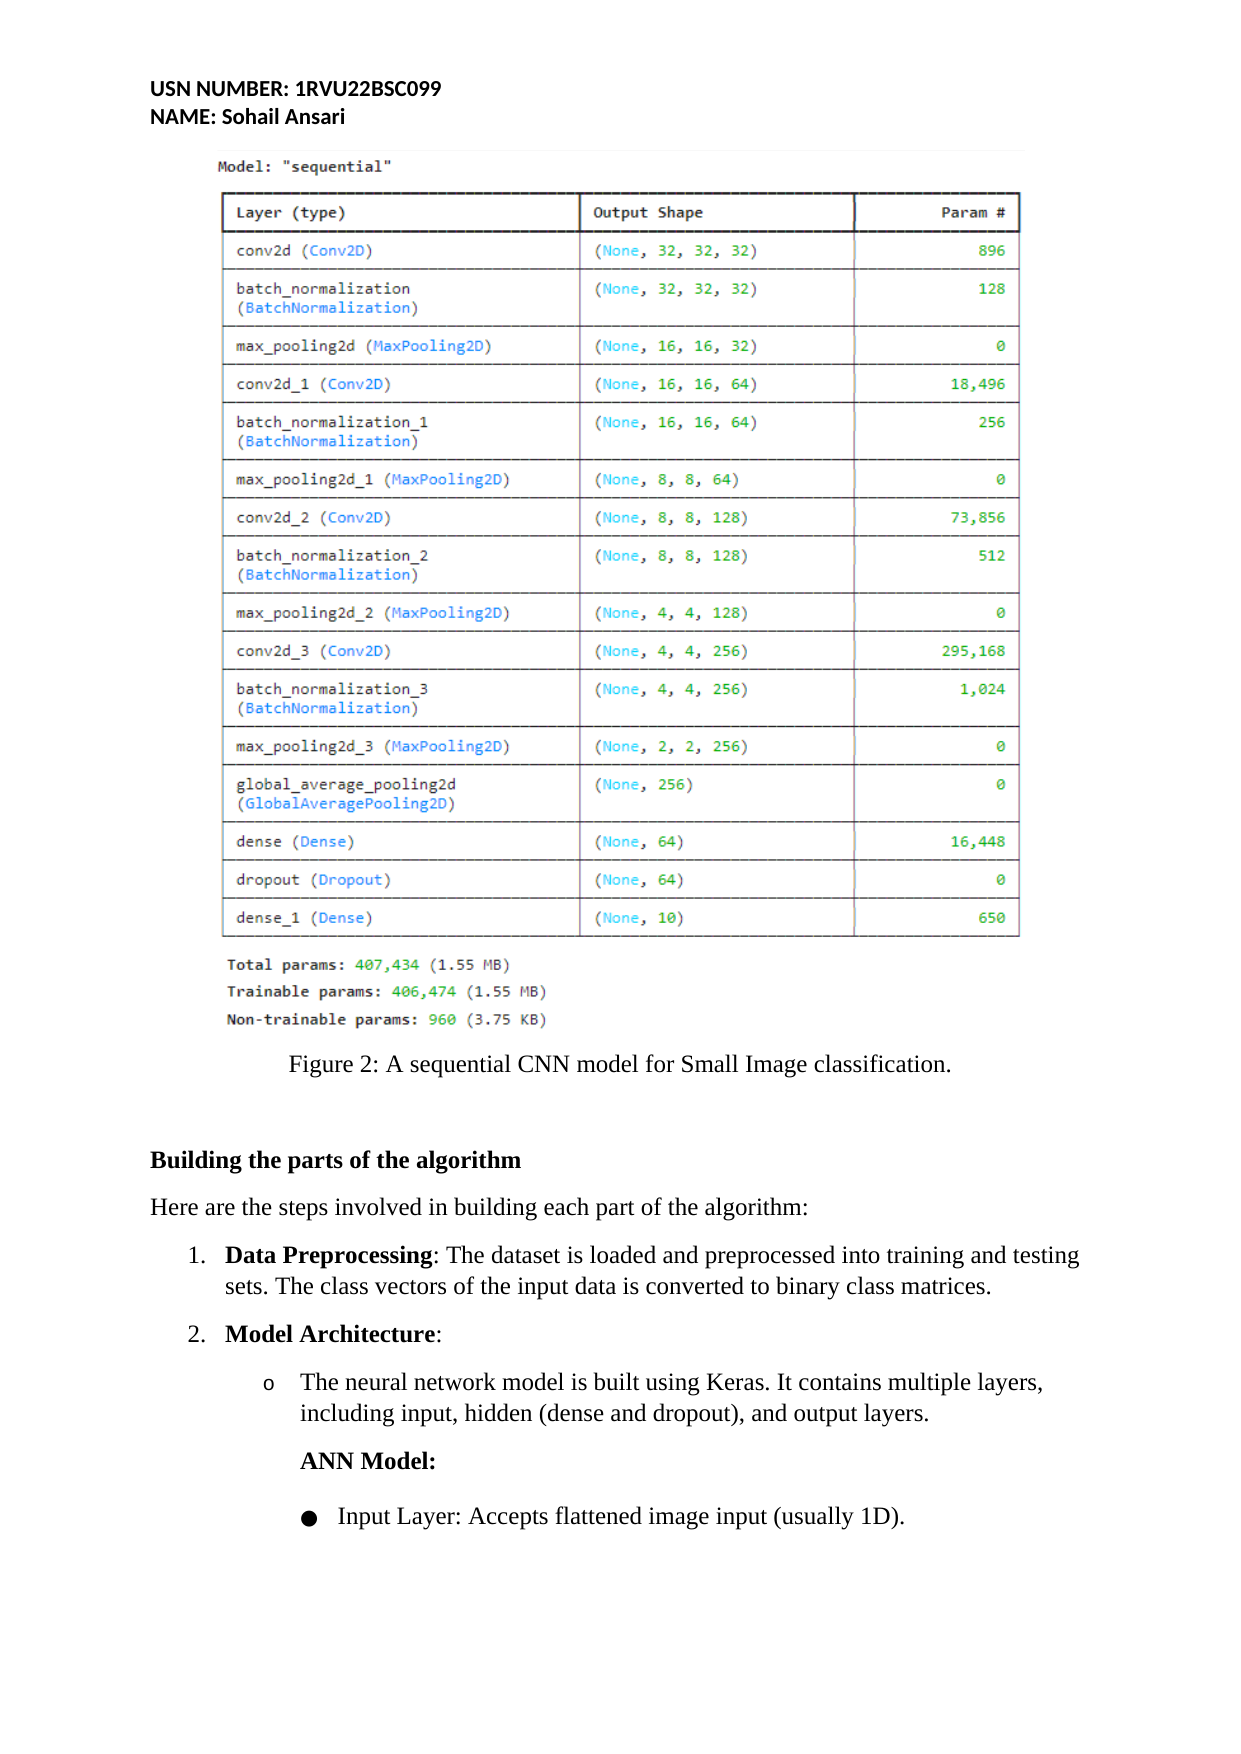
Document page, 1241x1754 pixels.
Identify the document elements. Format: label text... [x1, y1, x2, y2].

picture [215, 150, 1025, 1031]
text Figure 2: A sequential CNN model for Small Image classification. [150, 1049, 1090, 1078]
text Here are the steps involved in building each part of the algorithm: [150, 1192, 1090, 1221]
list Data Preprocessing: The dataset is loaded and preprocessed into training and testing sets. The class vectors of the input data is converted to binary class matrices. [187, 1240, 1090, 1300]
list Input Layer: Accepts flattened image input (usually 1D). [300, 1494, 1090, 1537]
text ANN Model: [300, 1446, 1090, 1475]
text Building the parts of the algorithm [150, 1145, 1090, 1173]
list The neural network model is built using Keras. It contains multiple layers, including input, hidden (dense and dropout), and output layers. [262, 1367, 1090, 1427]
list Model Architecture: [187, 1319, 1090, 1348]
